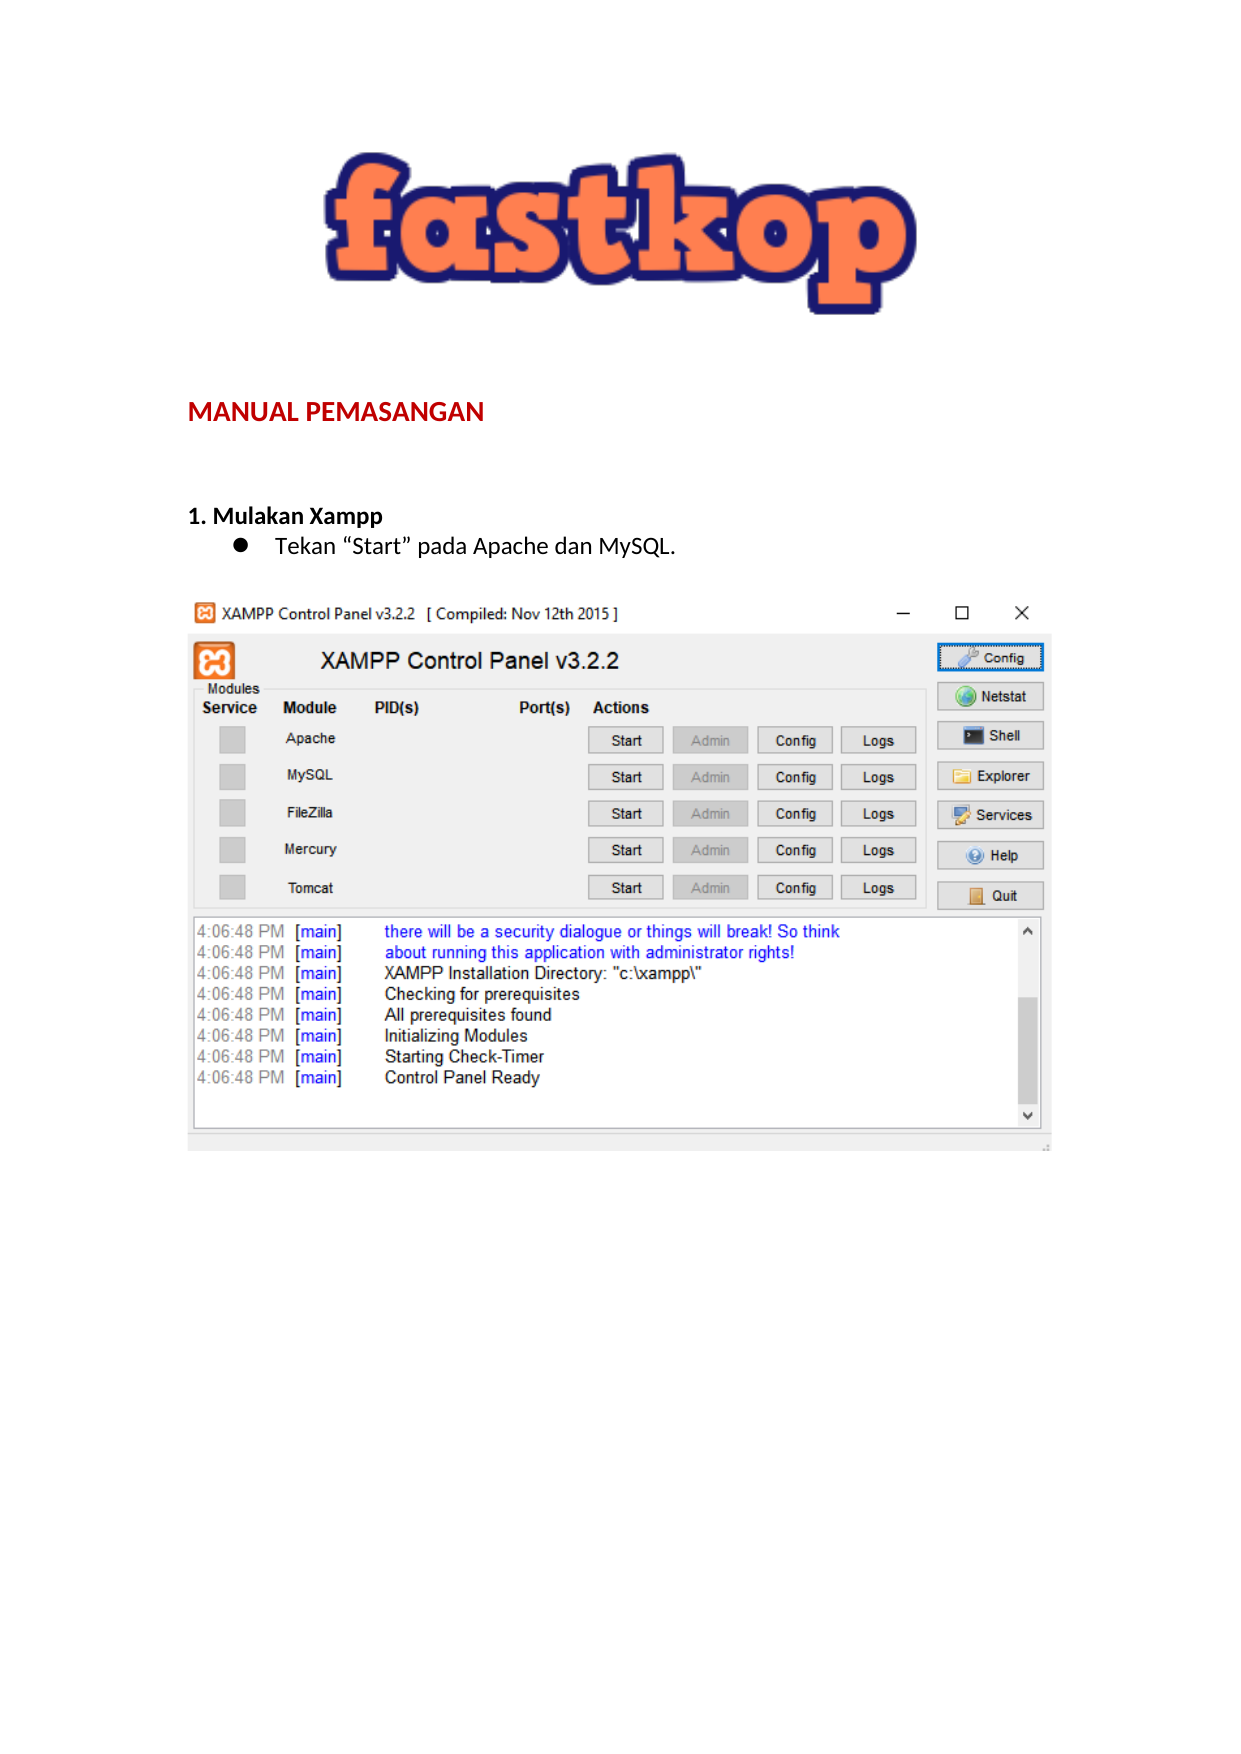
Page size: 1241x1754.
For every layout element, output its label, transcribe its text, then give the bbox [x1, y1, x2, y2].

list Mulakan Xampp [187, 500, 1053, 530]
list Tekan “Start” pada Apache dan MySQL. [231, 530, 1053, 561]
picture [187, 596, 1052, 1151]
text MANUAL PEMASANGAN [187, 393, 1053, 428]
picture [297, 150, 943, 317]
